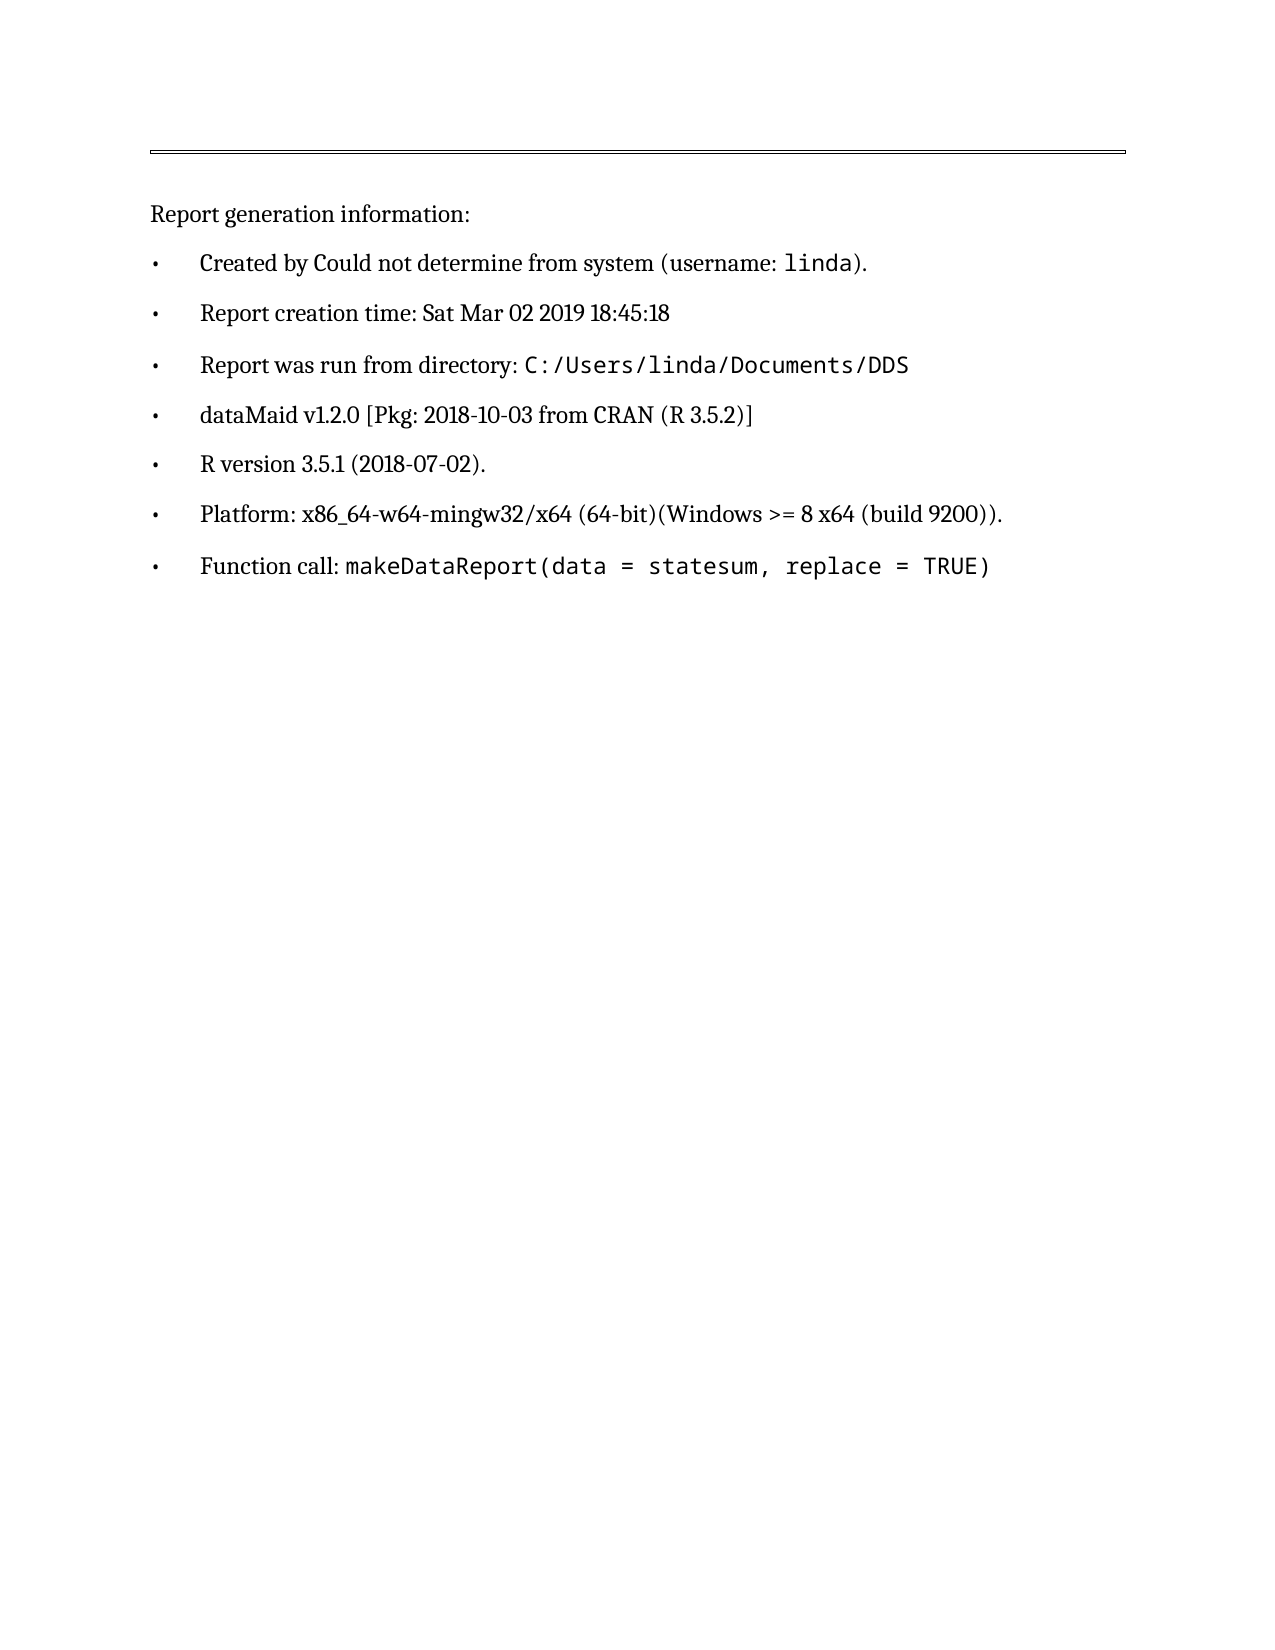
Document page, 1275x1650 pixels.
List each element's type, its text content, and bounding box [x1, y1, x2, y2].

list Function call: makeDataReport(data = statesum, replace = TRUE) [150, 549, 1125, 581]
list dataMaid v1.2.0 [Pkg: 2018-10-03 from CRAN (R 3.5.2)] [150, 401, 1125, 429]
list Created by Could not determine from system (username: linda). [150, 247, 1125, 278]
list Report was run from directory: C:/Users/linda/Documents/DDS [150, 349, 1125, 380]
list Platform: x86_64-w64-mingw32/x64 (64-bit)(Windows >= 8 x64 (build 9200)). [150, 500, 1125, 529]
list Report creation time: Sat Mar 02 2019 18:45:18 [150, 299, 1125, 328]
text Report generation information: [150, 199, 1125, 228]
list R version 3.5.1 (2018-07-02). [150, 450, 1125, 479]
